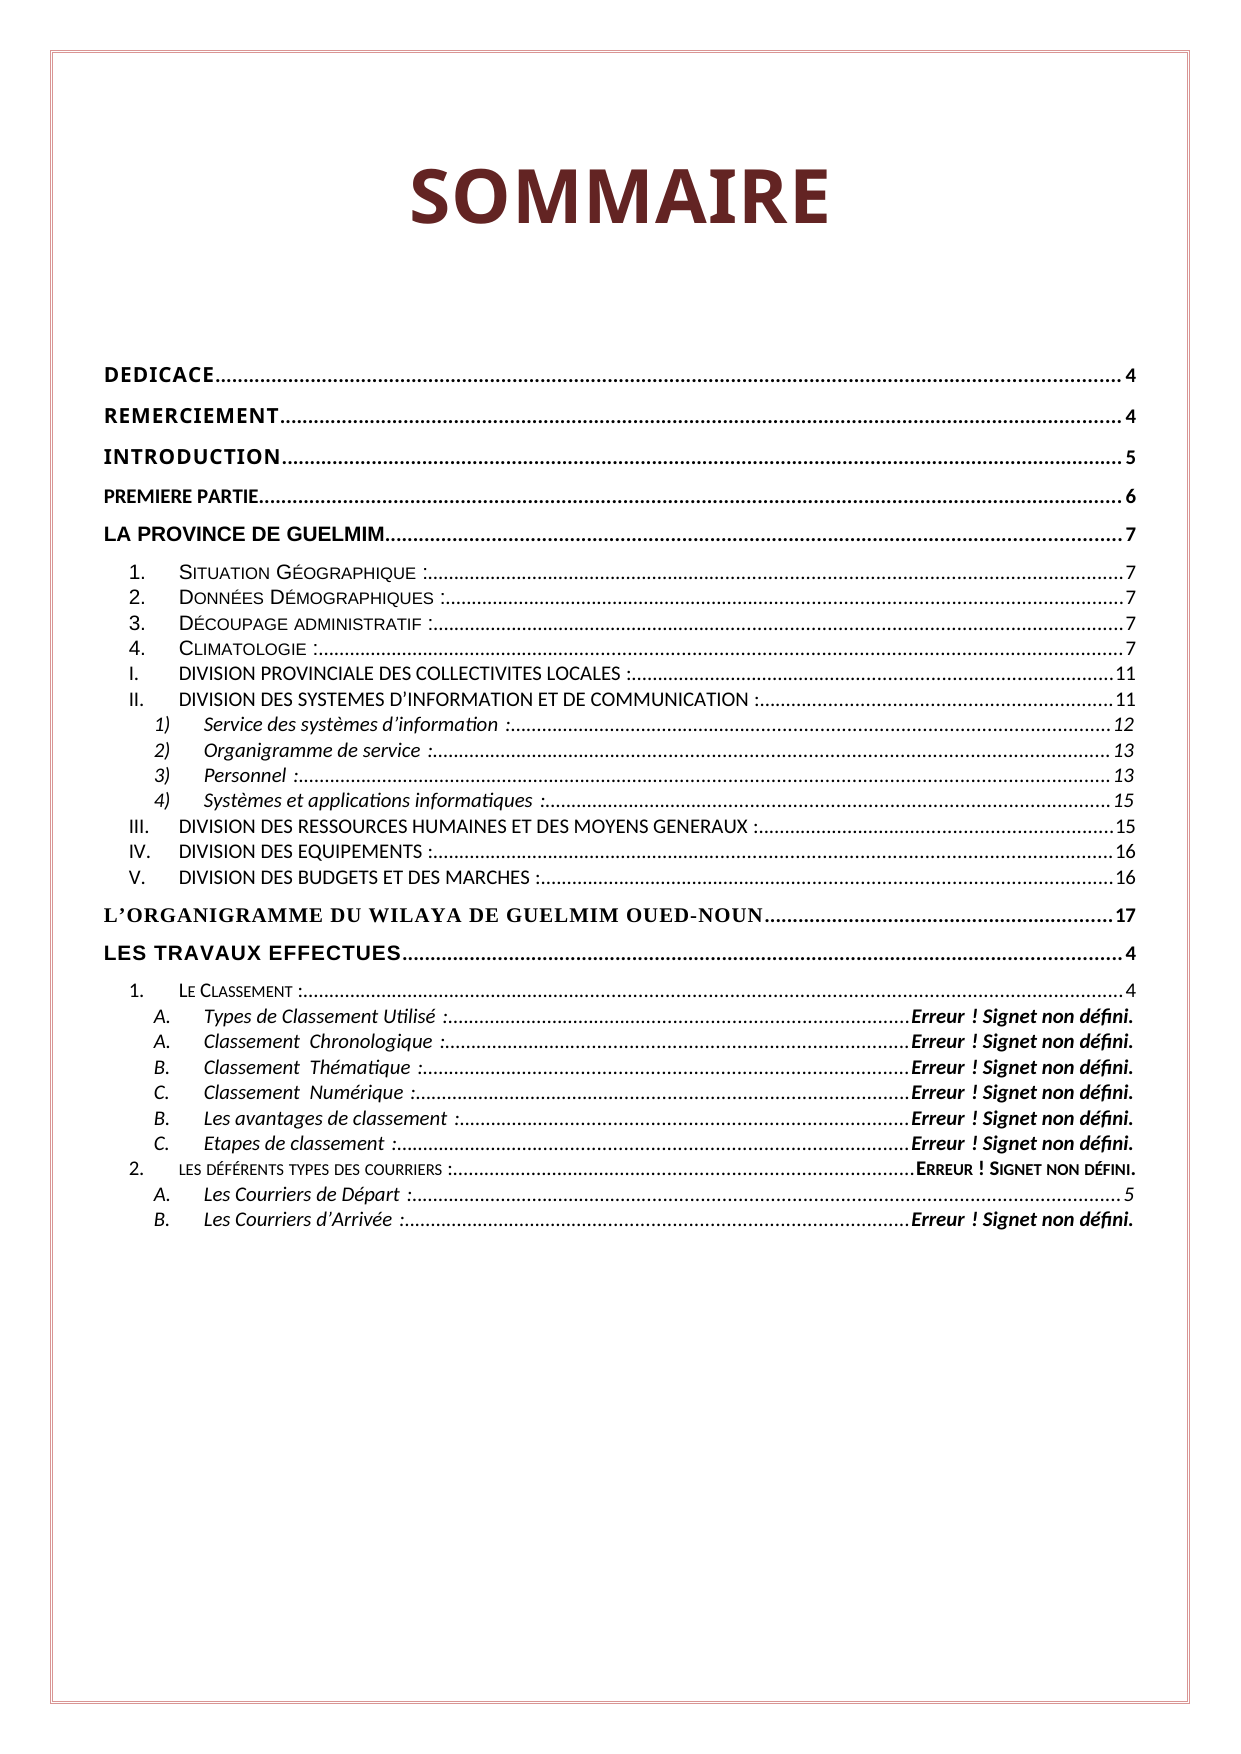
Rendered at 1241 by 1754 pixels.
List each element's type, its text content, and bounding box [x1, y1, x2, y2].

subtitle SOMMAIRE [103, 143, 1137, 245]
